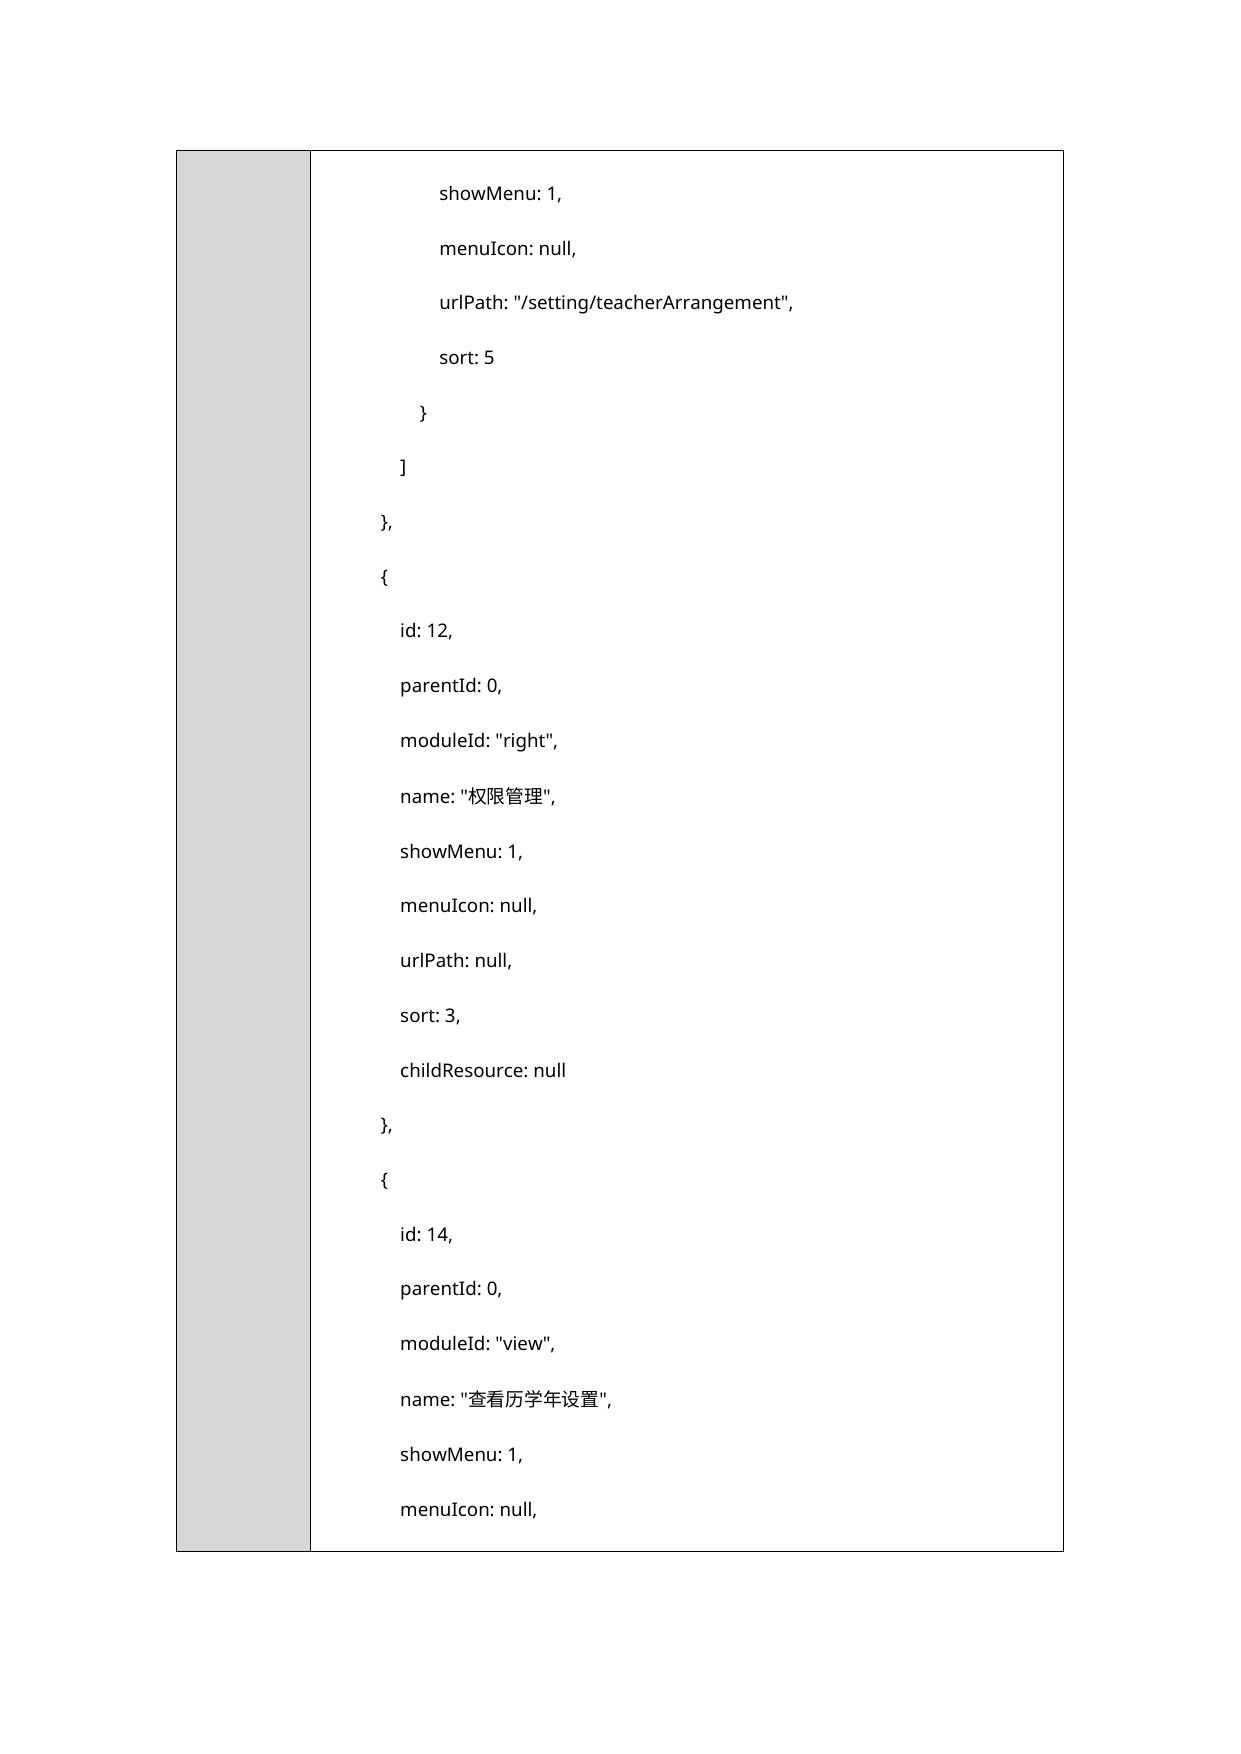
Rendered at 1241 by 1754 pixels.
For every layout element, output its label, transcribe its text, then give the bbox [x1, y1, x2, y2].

table_cell 输出参数 [177, 151, 310, 1551]
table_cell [311, 151, 1063, 1551]
